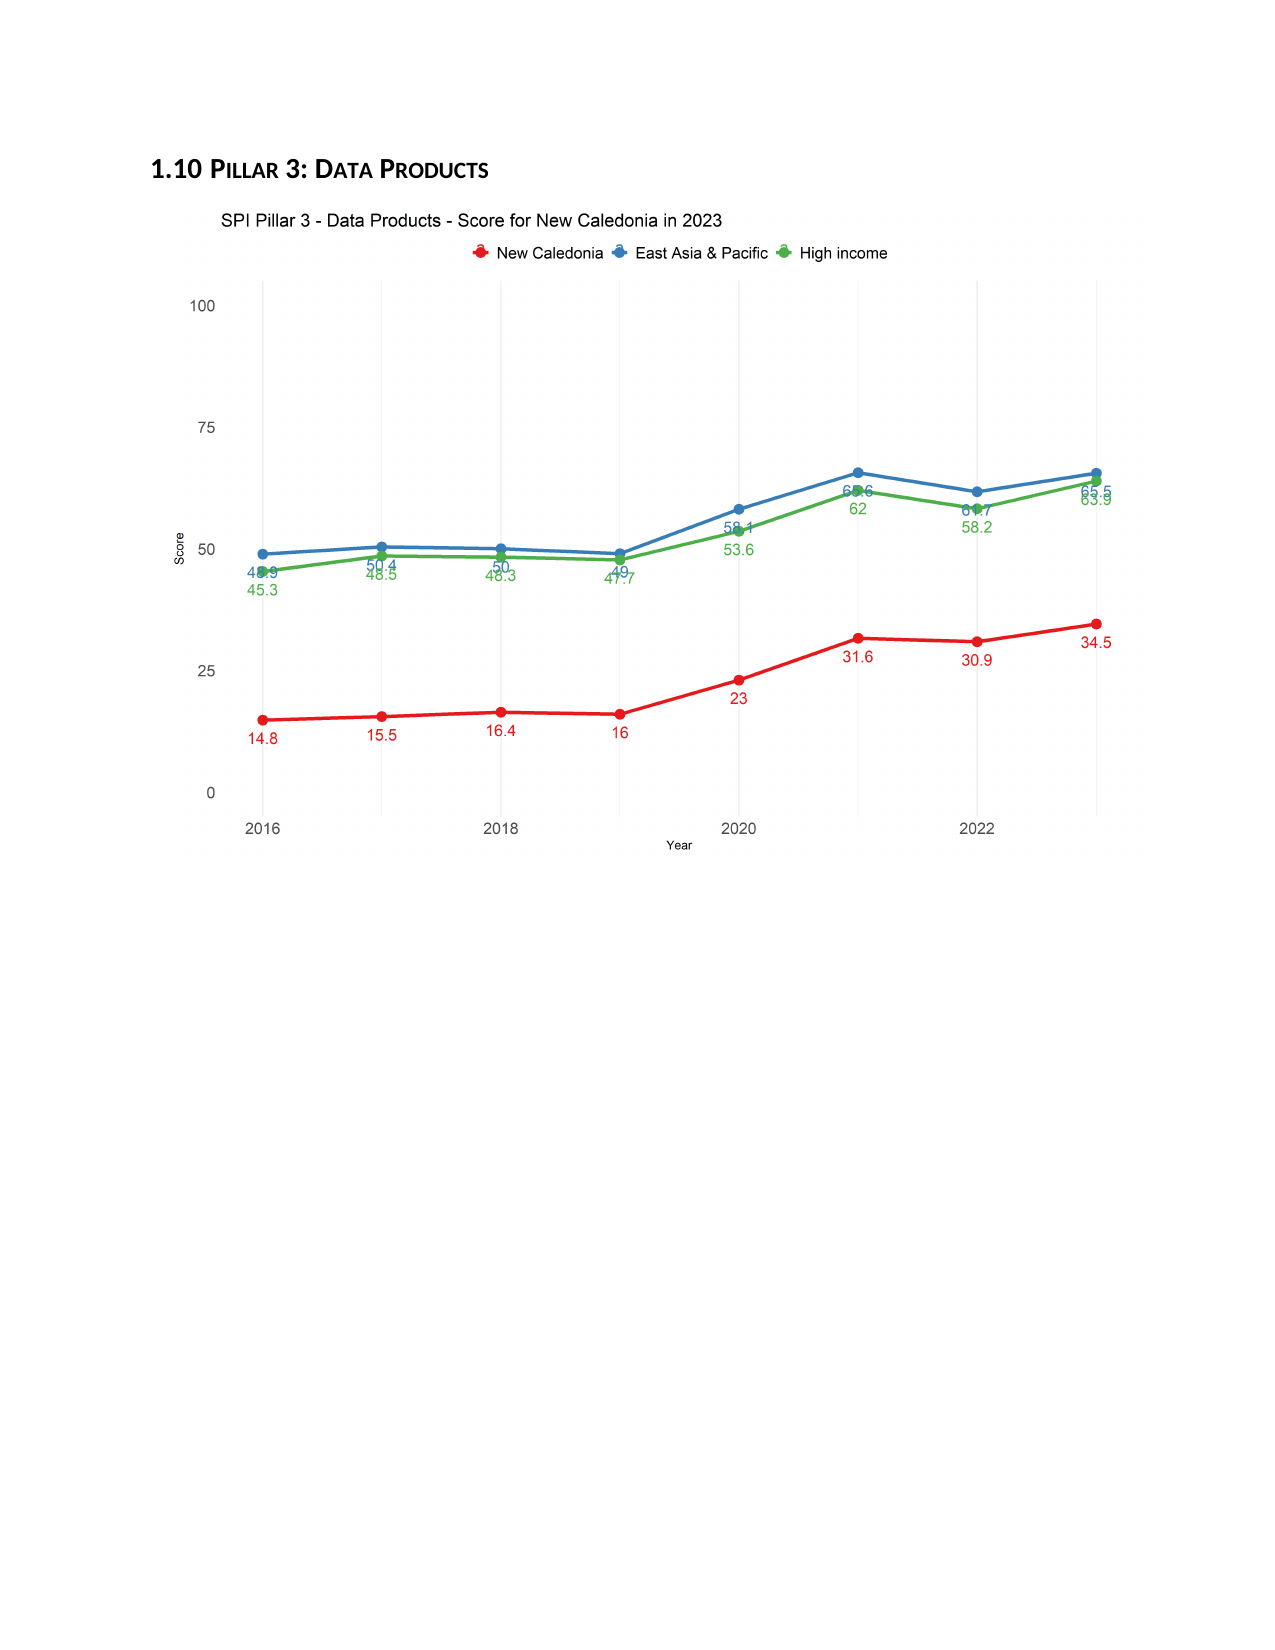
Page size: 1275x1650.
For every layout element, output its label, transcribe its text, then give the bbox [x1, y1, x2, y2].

subtitle Pillar 3: Data Products [150, 150, 1125, 186]
picture [168, 207, 1144, 858]
